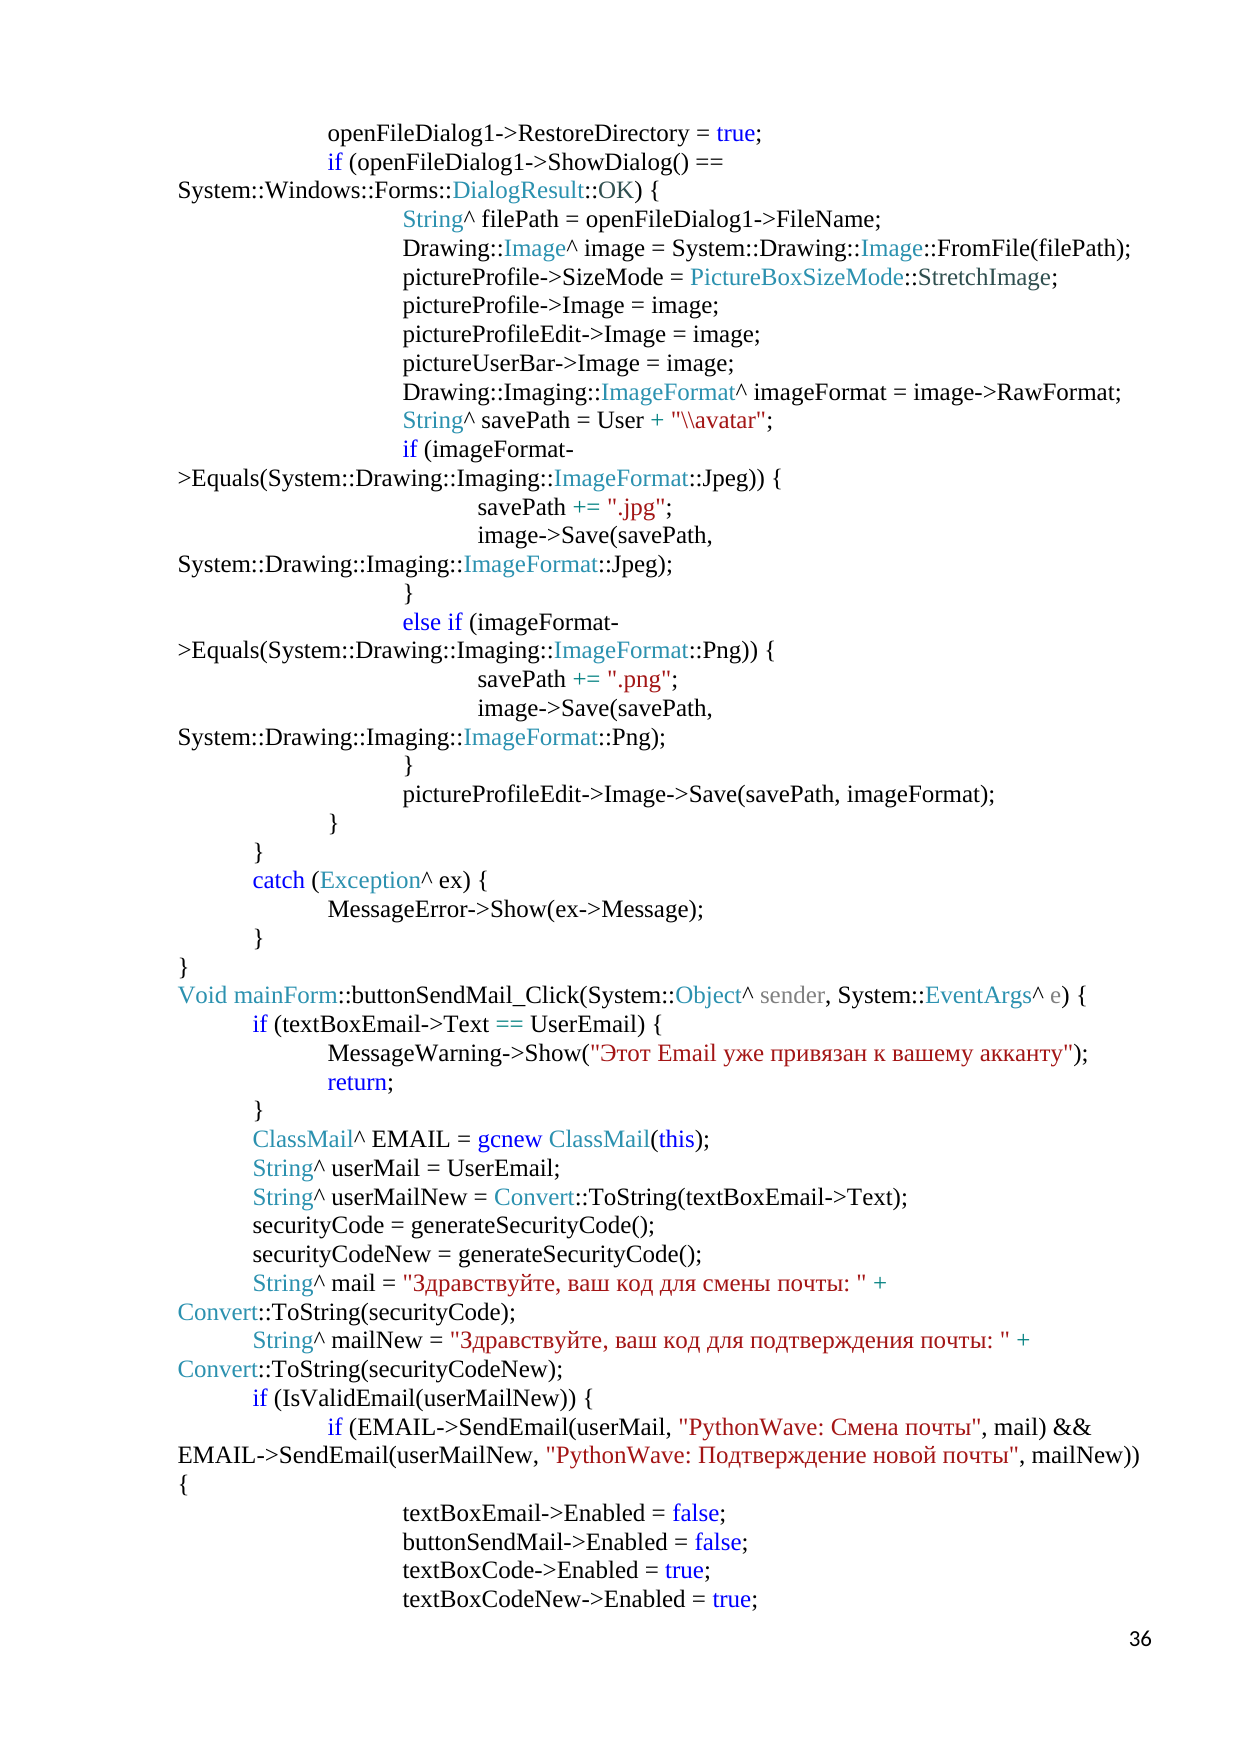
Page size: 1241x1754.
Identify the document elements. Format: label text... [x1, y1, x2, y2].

text Drawing::Image^ image = System::Drawing::Image::FromFile(filePath); [177, 233, 1152, 262]
text if (imageFormat->Equals(System::Drawing::Imaging::ImageFormat::Jpeg)) { [177, 434, 1152, 492]
text image->Save(savePath, System::Drawing::Imaging::ImageFormat::Jpeg); [177, 521, 1152, 578]
text pictureProfileEdit->Image = image; [177, 319, 1152, 348]
text MessageError->Show(ex->Message); [177, 894, 1152, 923]
text textBoxEmail->Enabled = false; [177, 1498, 1152, 1527]
text } [177, 578, 1152, 607]
text MessageWarning->Show("Этот Email уже привязан к вашему акканту"); [177, 1038, 1152, 1067]
text String^ userMailNew = Convert::ToString(textBoxEmail->Text); [177, 1182, 1152, 1211]
text openFileDialog1->RestoreDirectory = true; [177, 118, 1152, 147]
text pictureProfileEdit->Image->Save(savePath, imageFormat); [177, 779, 1152, 808]
text pictureUserBar->Image = image; [177, 348, 1152, 377]
text String^ mailNew = "Здравствуйте, ваш код для подтверждения почты: " + Convert::ToString(securityCodeNew); [177, 1326, 1152, 1383]
text String^ savePath = User + "\\avatar"; [177, 406, 1152, 434]
text } [177, 952, 1152, 981]
text } [177, 1096, 1152, 1124]
text savePath += ".jpg"; [177, 492, 1152, 521]
text textBoxCode->Enabled = true; [177, 1556, 1152, 1584]
text catch (Exception^ ex) { [177, 866, 1152, 894]
text securityCode = generateSecurityCode(); [177, 1211, 1152, 1239]
text securityCodeNew = generateSecurityCode(); [177, 1239, 1152, 1268]
text else if (imageFormat->Equals(System::Drawing::Imaging::ImageFormat::Png)) { [177, 607, 1152, 664]
text if (EMAIL->SendEmail(userMail, "PythonWave: Смена почты", mail) && EMAIL->SendEmail(userMailNew, "PythonWave: Подтверждение новой почты", mailNew)) { [177, 1412, 1152, 1498]
text pictureProfile->Image = image; [177, 291, 1152, 319]
text if (IsValidEmail(userMailNew)) { [177, 1383, 1152, 1412]
text pictureProfile->SizeMode = PictureBoxSizeMode::StretchImage; [177, 262, 1152, 291]
text Void mainForm::buttonSendMail_Click(System::Object^ sender, System::EventArgs^ e) { [177, 981, 1152, 1009]
text savePath += ".png"; [177, 664, 1152, 693]
text } [177, 808, 1152, 837]
text if (textBoxEmail->Text == UserEmail) { [177, 1009, 1152, 1038]
text buttonSendMail->Enabled = false; [177, 1527, 1152, 1556]
text ClassMail^ EMAIL = gcnew ClassMail(this); [177, 1124, 1152, 1153]
text String^ filePath = openFileDialog1->FileName; [177, 204, 1152, 233]
text } [177, 923, 1152, 952]
text } [177, 751, 1152, 779]
text String^ mail = "Здравствуйте, ваш код для смены почты: " + Convert::ToString(securityCode); [177, 1268, 1152, 1326]
text if (openFileDialog1->ShowDialog() == System::Windows::Forms::DialogResult::OK) { [177, 147, 1152, 204]
text String^ userMail = UserEmail; [177, 1153, 1152, 1182]
text textBoxCodeNew->Enabled = true; [177, 1584, 1152, 1613]
text return; [177, 1067, 1152, 1096]
text image->Save(savePath, System::Drawing::Imaging::ImageFormat::Png); [177, 693, 1152, 751]
text } [177, 837, 1152, 866]
text Drawing::Imaging::ImageFormat^ imageFormat = image->RawFormat; [177, 377, 1152, 406]
